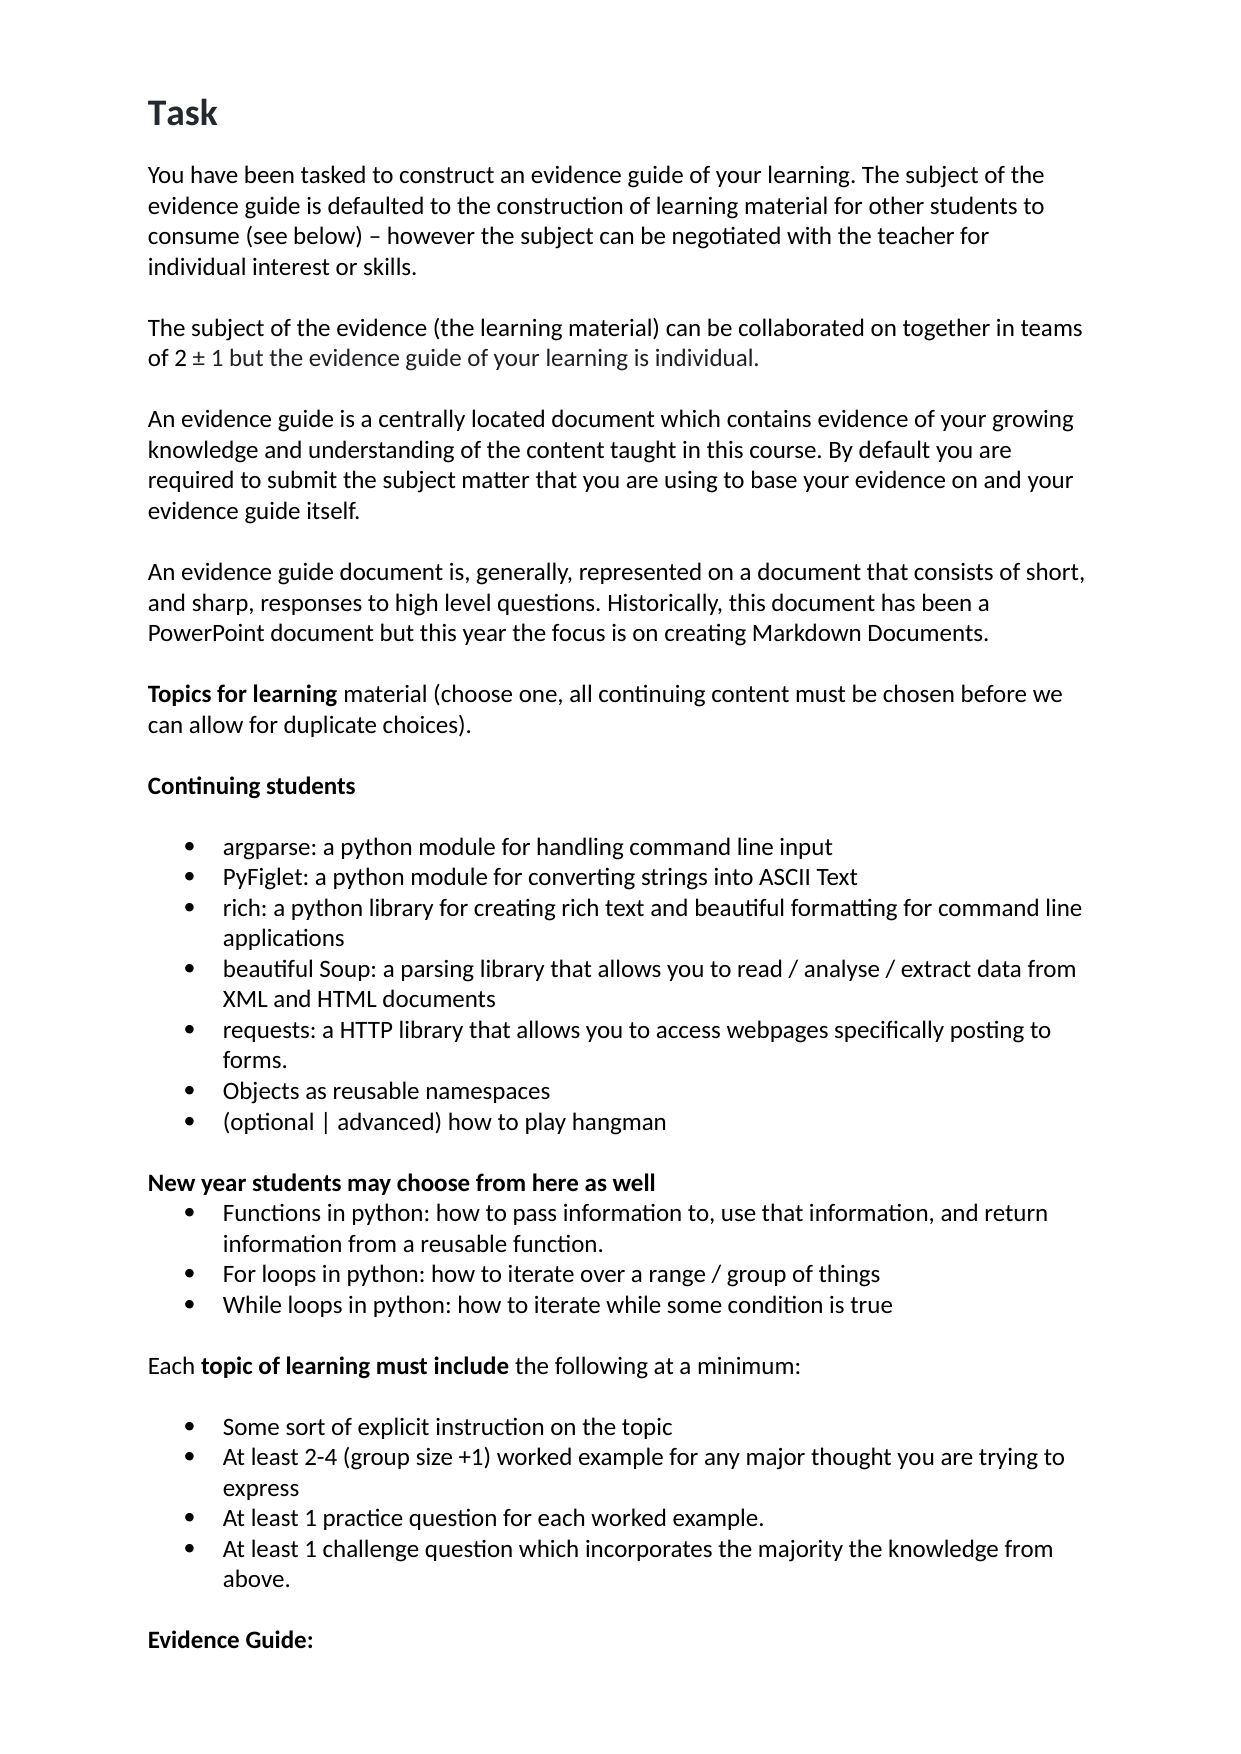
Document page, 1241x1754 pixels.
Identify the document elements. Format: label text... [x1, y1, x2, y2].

list While loops in python: how to iterate while some condition is true [185, 1289, 1093, 1319]
list (optional | advanced) how to play hangman [185, 1106, 1093, 1136]
list Some sort of explicit instruction on the topic [185, 1411, 1093, 1441]
text New year students may choose from here as well [148, 1167, 1093, 1197]
list argparse: a python module for handling command line input [185, 831, 1093, 861]
list At least 2-4 (group size +1) worked example for any major thought you are trying to express [185, 1441, 1093, 1502]
text Evidence Guide: [148, 1624, 1093, 1655]
text An evidence guide is a centrally located document which contains evidence of your growing knowledge and understanding of the content taught in this course. By default you are required to submit the subject matter that you are using to base your evidence on and your evidence guide itself. [148, 404, 1093, 526]
text Continuing students [148, 770, 1093, 800]
list Objects as reusable namespaces [185, 1075, 1093, 1106]
text Each topic of learning must include the following at a minimum: [148, 1350, 1093, 1380]
list Functions in python: how to pass information to, use that information, and return information from a reusable function. [185, 1197, 1093, 1258]
text An evidence guide document is, generally, represented on a document that consists of short, and sharp, responses to high level questions. Historically, this document has been a PowerPoint document but this year the focus is on creating Markdown Documents. [148, 556, 1093, 648]
text You have been tasked to construct an evidence guide of your learning. The subject of the evidence guide is defaulted to the construction of learning material for other students to consume (see below) – however the subject can be negotiated with the teacher for individual interest or skills. [148, 159, 1093, 282]
text Topics for learning material (choose one, all continuing content must be chosen before we can allow for duplicate choices). [148, 678, 1093, 739]
list PyFiglet: a python module for converting strings into ASCII Text [185, 861, 1093, 892]
text The subject of the evidence (the learning material) can be collaborated on together in teams of 2 ± 1 but the evidence guide of your learning is individual. [148, 312, 1093, 373]
subtitle Task [148, 89, 1093, 134]
list At least 1 practice question for each worked example. [185, 1502, 1093, 1533]
list beautiful Soup: a parsing library that allows you to read / analyse / extract data from XML and HTML documents [185, 953, 1093, 1014]
list For loops in python: how to iterate over a range / group of things [185, 1258, 1093, 1289]
list rich: a python library for creating rich text and beautiful formatting for command line applications [185, 892, 1093, 953]
list requests: a HTTP library that allows you to access webpages specifically posting to forms. [185, 1014, 1093, 1075]
list At least 1 challenge question which incorporates the majority the knowledge from above. [185, 1533, 1093, 1594]
